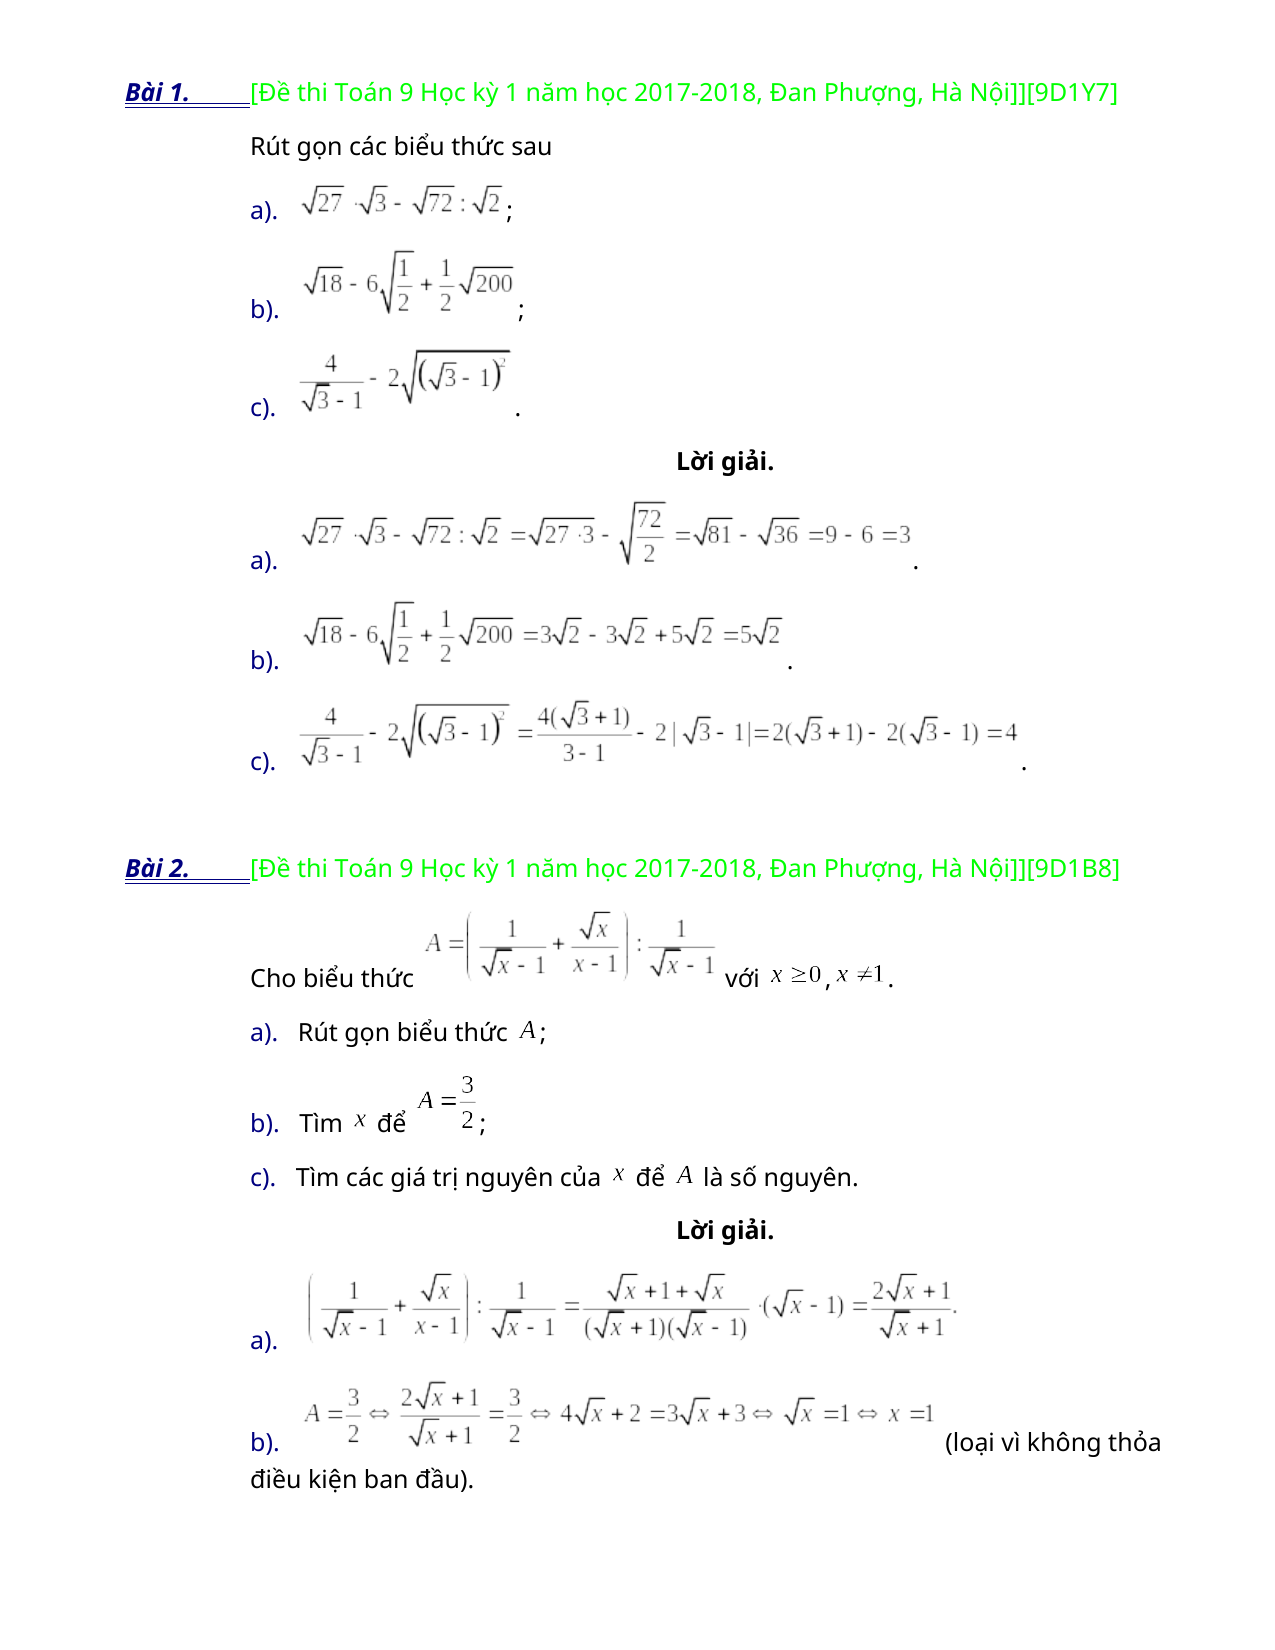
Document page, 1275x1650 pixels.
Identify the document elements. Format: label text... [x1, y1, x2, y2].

text c). . [250, 346, 1200, 424]
text a). Rút gọn biểu thức ; [250, 1014, 1200, 1049]
list [Đề thi Toán 9 Học kỳ 1 năm học 2017-2018, Đan Phượng, Hà Nội]][9D1B8] [125, 851, 1200, 885]
text Lời giải. [250, 1213, 1200, 1247]
text b). Tìm để ; [250, 1068, 1200, 1140]
text a). ; [250, 182, 1200, 227]
list [Đề thi Toán 9 Học kỳ 1 năm học 2017-2018, Đan Phượng, Hà Nội]][9D1Y7] [125, 75, 1200, 109]
text a). . [250, 497, 1200, 577]
text b). . [250, 596, 1200, 676]
text c). . [250, 696, 1200, 778]
text Cho biểu thức với ,. [250, 904, 1200, 995]
text c). Tìm các giá trị nguyên của để là số nguyên. [250, 1159, 1200, 1194]
text Rút gọn các biểu thức sau [250, 128, 1200, 162]
text b). ; [250, 246, 1200, 326]
text a). [250, 1266, 1200, 1357]
text Lời giải. [250, 443, 1200, 477]
text b). (loại vì không thỏa điều kiện ban đầu). [250, 1376, 1200, 1496]
